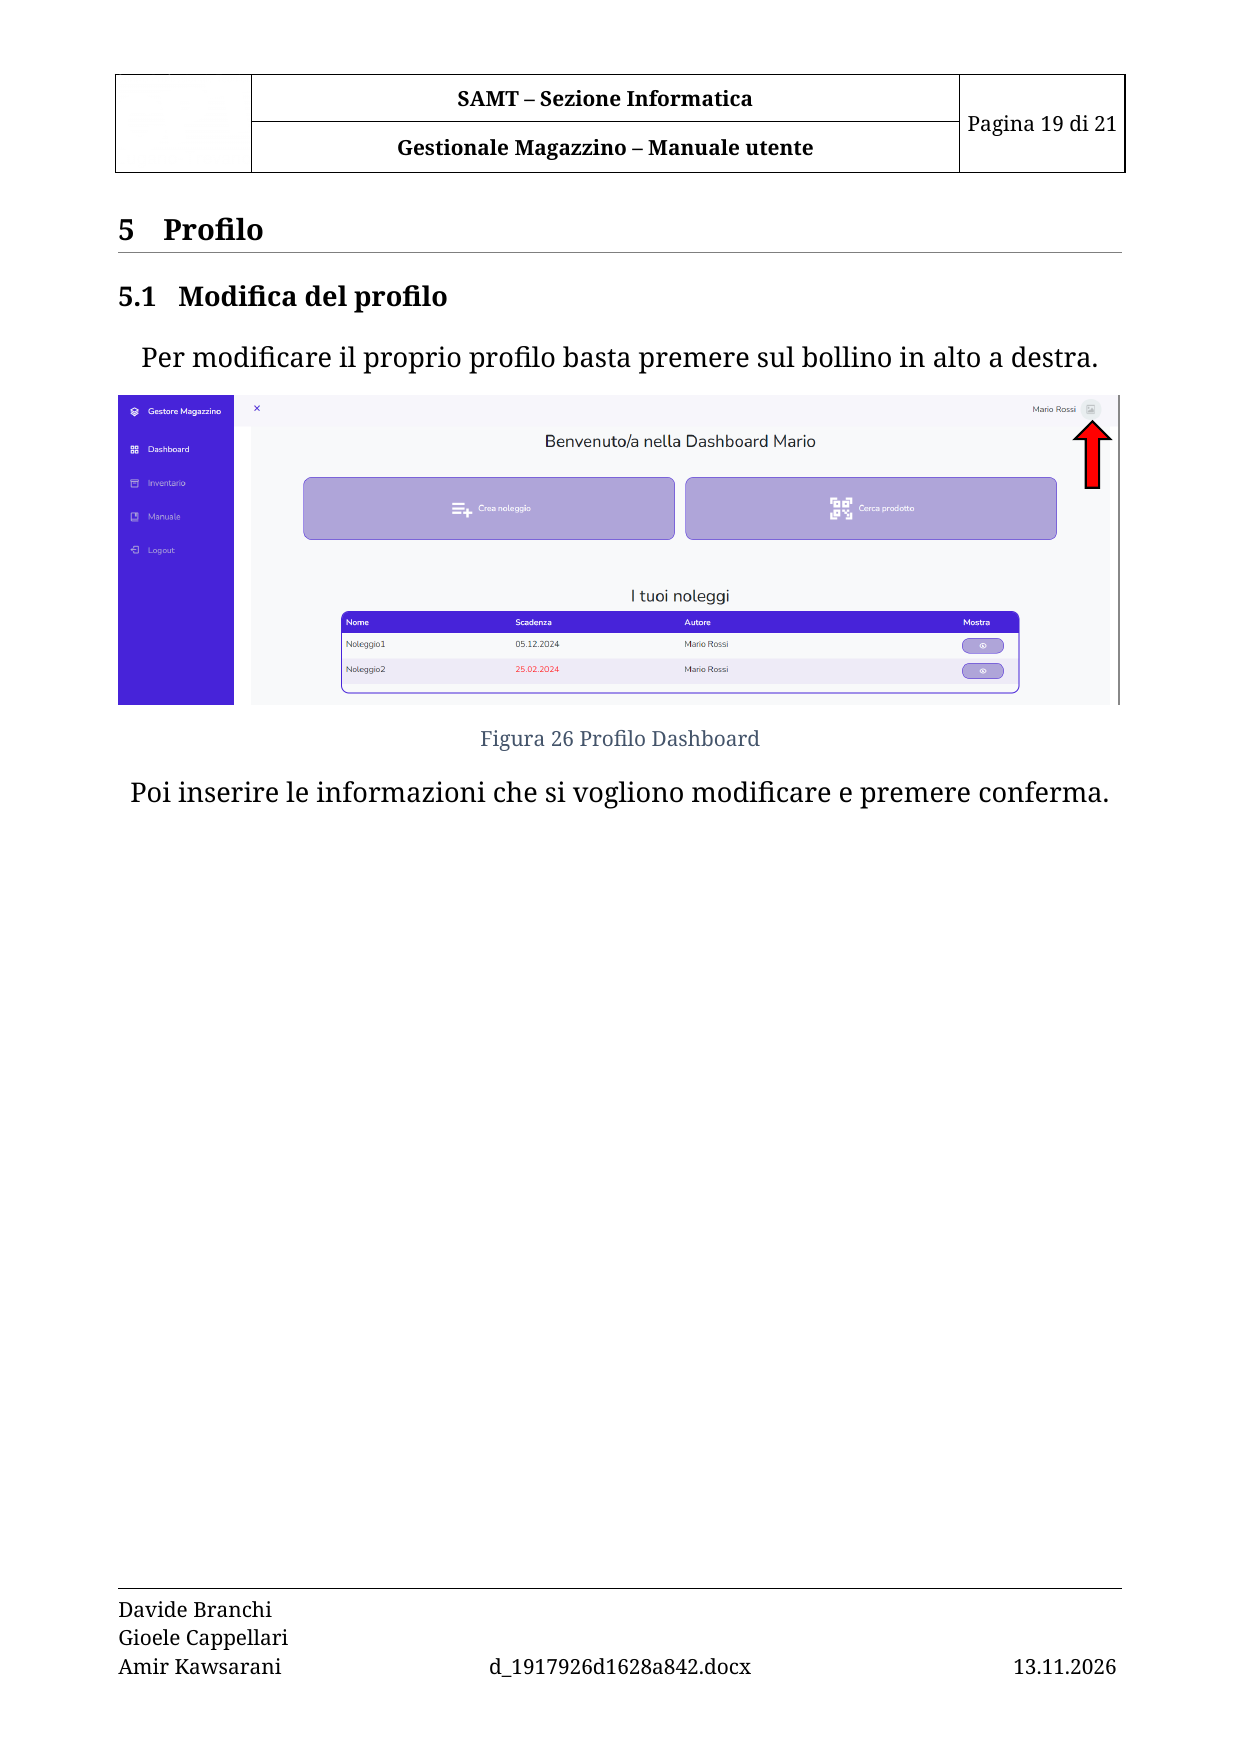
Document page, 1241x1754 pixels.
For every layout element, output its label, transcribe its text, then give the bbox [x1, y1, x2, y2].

picture [115, 74, 251, 172]
subtitle Modifica del profilo [118, 277, 1122, 314]
text Figura 26 Profilo Dashboard [118, 724, 1122, 752]
picture [118, 395, 1120, 705]
text Poi inserire le informazioni che si vogliono modificare e premere conferma. [118, 773, 1122, 810]
subtitle Profilo [118, 210, 1122, 252]
text Per modificare il proprio profilo basta premere sul bollino in alto a destra. [118, 339, 1122, 376]
